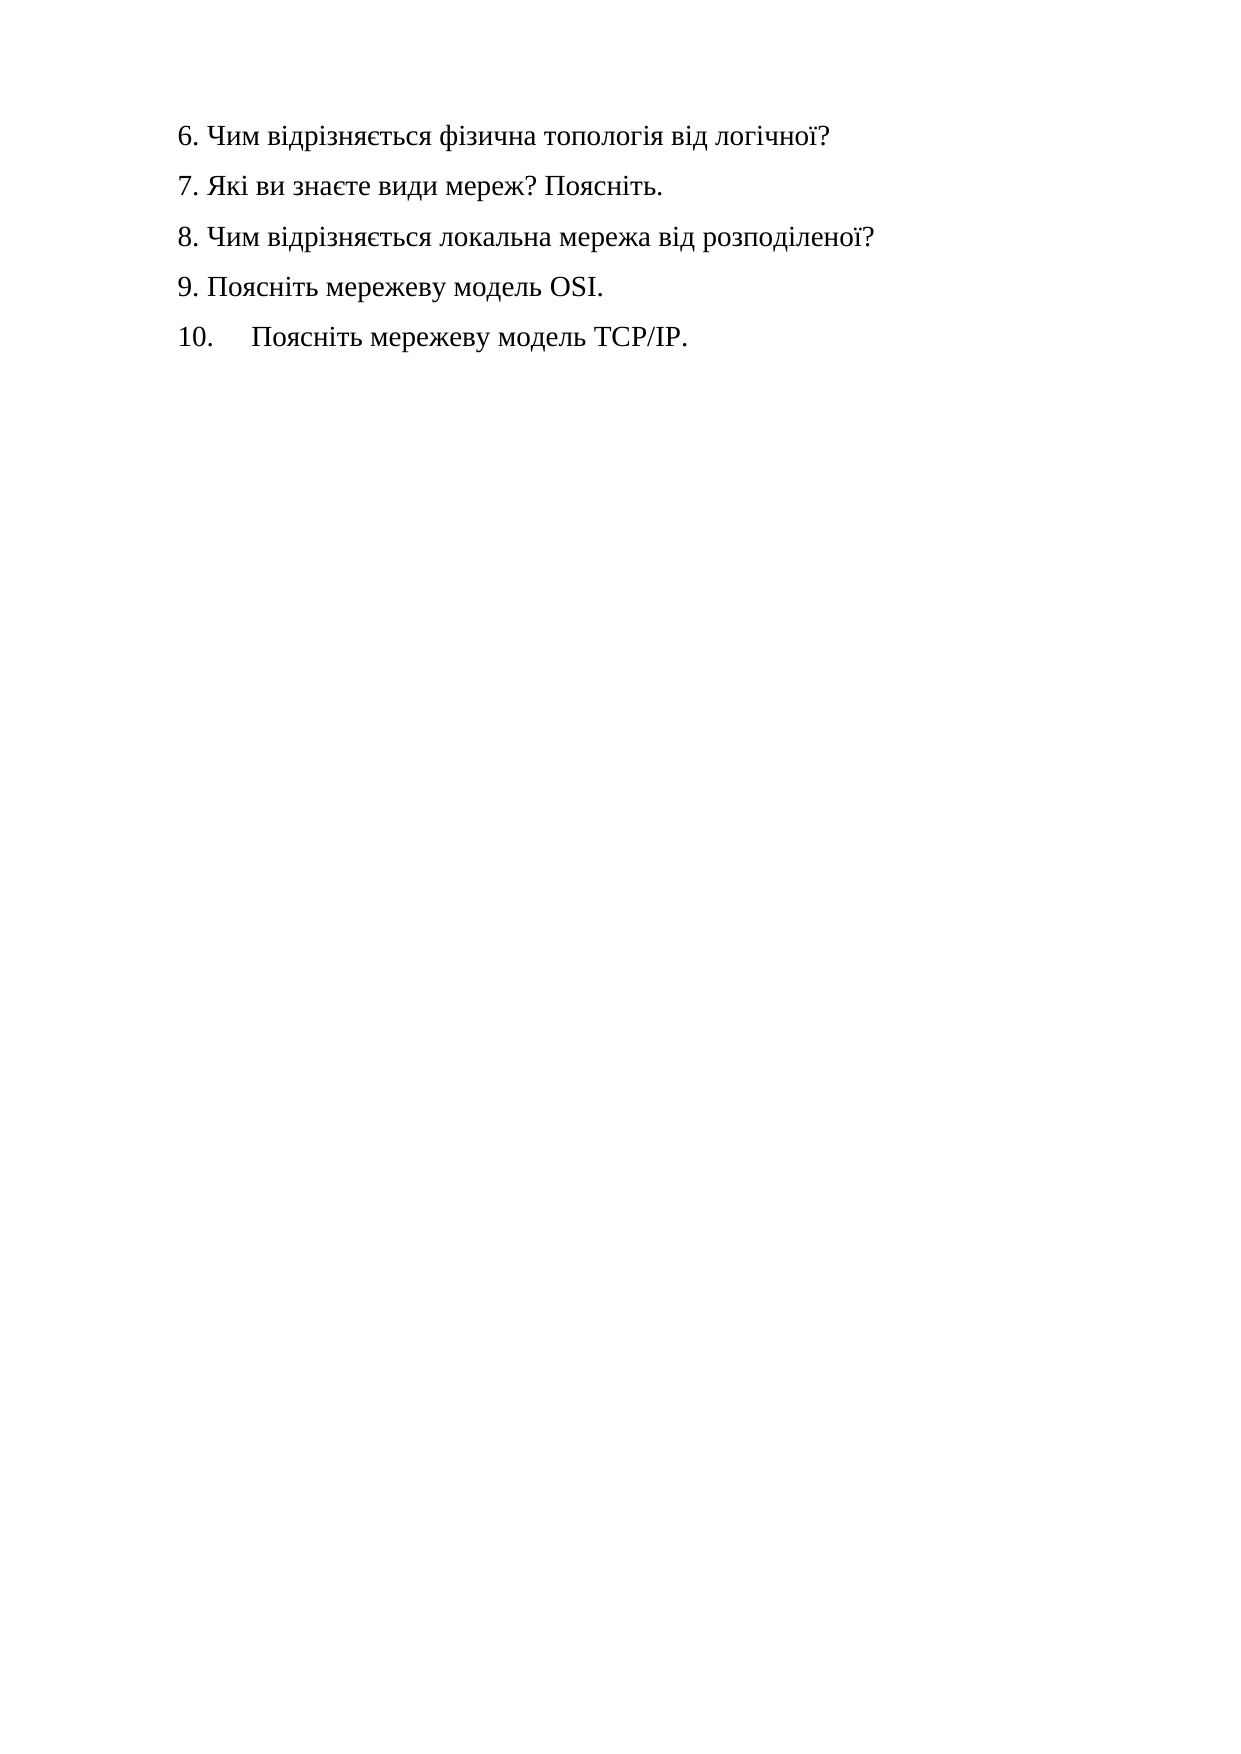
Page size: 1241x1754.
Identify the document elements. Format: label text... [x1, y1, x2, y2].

list Поясніть мережеву модель TCP/IP. [177, 319, 1152, 353]
list Які ви знаєте види мереж? Поясніть. [177, 168, 1152, 202]
list Поясніть мережеву модель OSI. [177, 269, 1152, 303]
list Чим відрізняється фізична топологія від логічної? [177, 118, 1152, 152]
list Чим відрізняється локальна мережа від розподіленої? [177, 219, 1152, 252]
